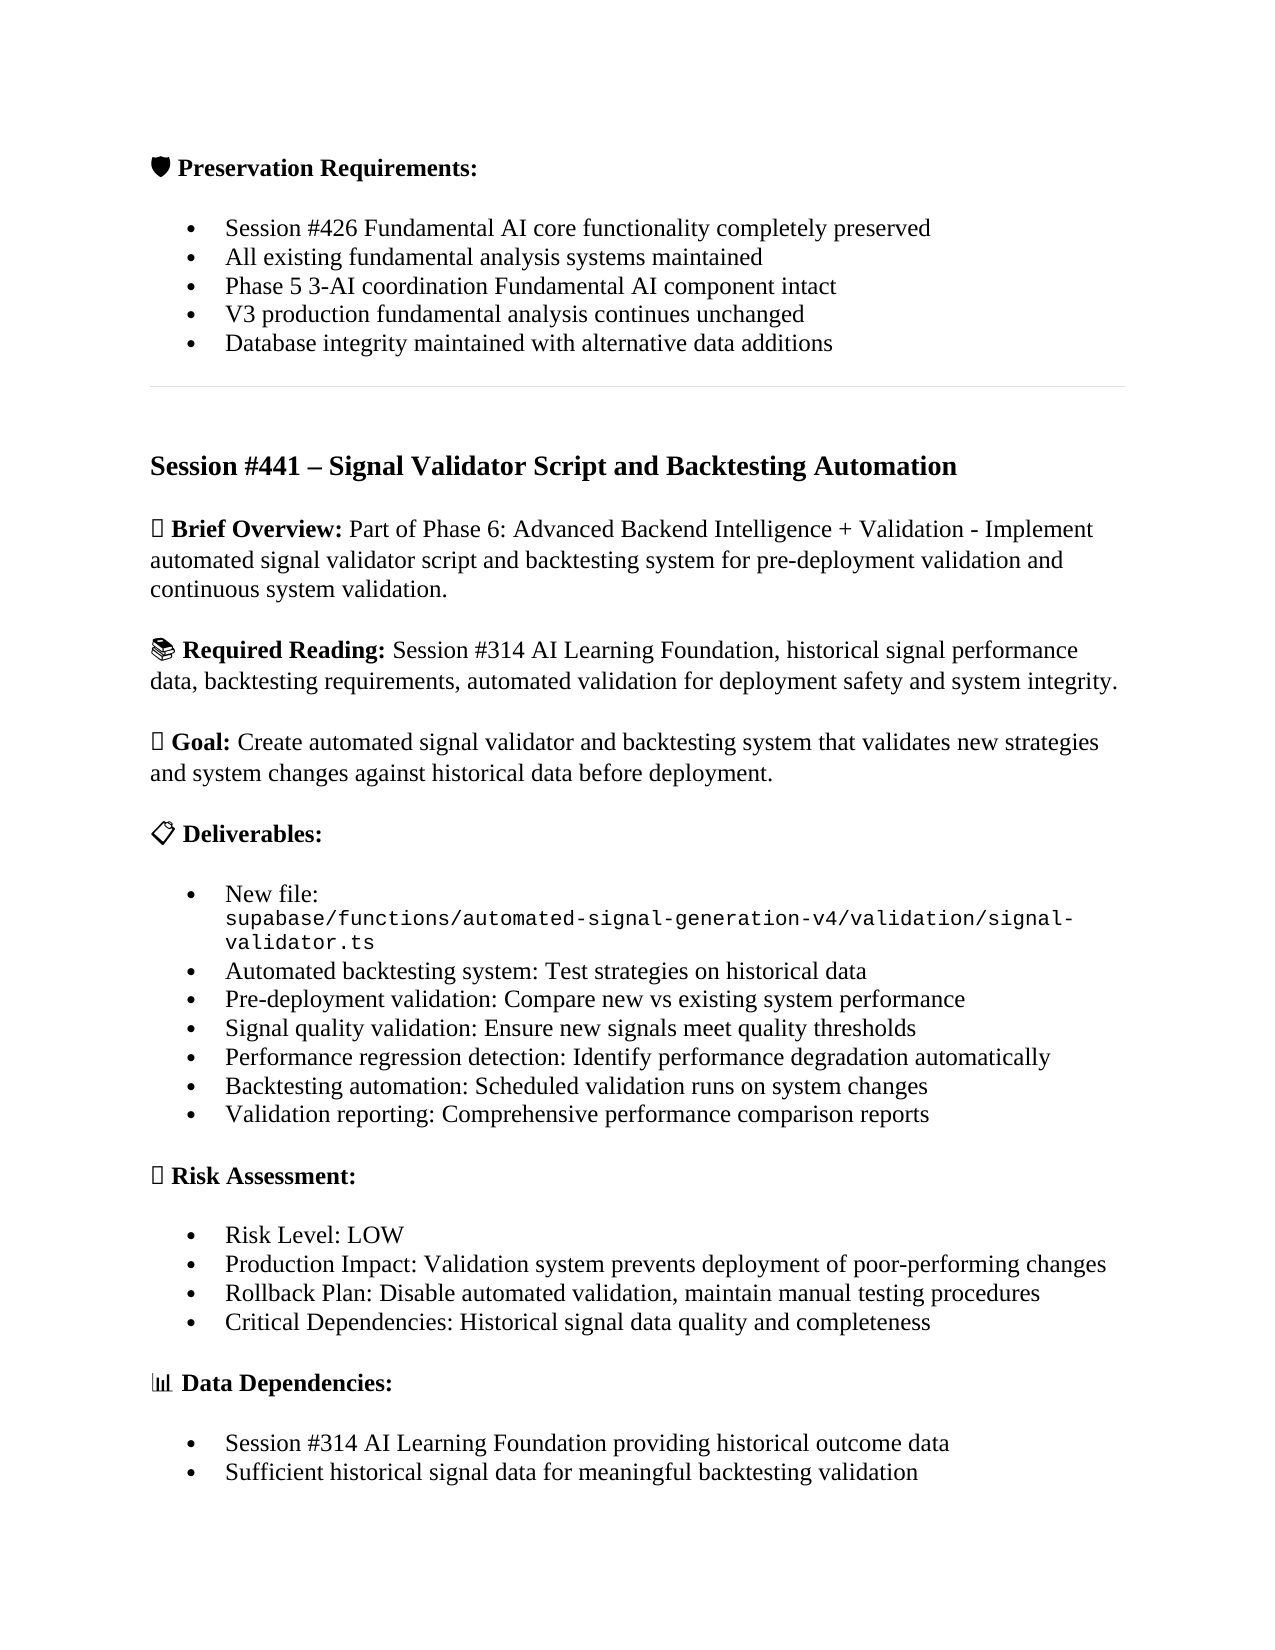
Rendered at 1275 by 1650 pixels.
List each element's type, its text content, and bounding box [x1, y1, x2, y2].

list Backtesting automation: Scheduled validation runs on system changes [187, 1071, 1125, 1099]
text 📋 Deliverables: [150, 816, 1125, 850]
list Validation reporting: Comprehensive performance comparison reports [187, 1099, 1125, 1128]
list Sufficient historical signal data for meaningful backtesting validation [187, 1457, 1125, 1486]
text 🛡️ Preservation Requirements: [150, 150, 1125, 184]
list Database integrity maintained with alternative data additions [187, 328, 1125, 357]
list Pre-deployment validation: Compare new vs existing system performance [187, 984, 1125, 1013]
text 📚 Required Reading: Session #314 AI Learning Foundation, historical signal performance data, backtesting requirements, automated validation for deployment safety and system integrity. [150, 632, 1125, 694]
list Critical Dependencies: Historical signal data quality and completeness [187, 1307, 1125, 1336]
list Session #426 Fundamental AI core functionality completely preserved [187, 213, 1125, 242]
list Risk Level: LOW [187, 1221, 1125, 1249]
list Signal quality validation: Ensure new signals meet quality thresholds [187, 1013, 1125, 1042]
list Production Impact: Validation system prevents deployment of poor-performing changes [187, 1249, 1125, 1278]
text 🎯 Goal: Create automated signal validator and backtesting system that validates new strategies and system changes against historical data before deployment. [150, 724, 1125, 786]
text 📊 Data Dependencies: [150, 1365, 1125, 1399]
list New file: supabase/functions/automated-signal-generation-v4/validation/signal-validator.ts [187, 879, 1125, 956]
text 🚨 Risk Assessment: [150, 1157, 1125, 1191]
list Performance regression detection: Identify performance degradation automatically [187, 1042, 1125, 1071]
text 🧭 Brief Overview: Part of Phase 6: Advanced Backend Intelligence + Validation - Implement automated signal validator script and backtesting system for pre-deployment validation and continuous system validation. [150, 511, 1125, 602]
list Session #314 AI Learning Foundation providing historical outcome data [187, 1428, 1125, 1457]
list Phase 5 3-AI coordination Fundamental AI component intact [187, 271, 1125, 299]
list Automated backtesting system: Test strategies on historical data [187, 956, 1125, 984]
list All existing fundamental analysis systems maintained [187, 242, 1125, 271]
text Session #441 – Signal Validator Script and Backtesting Automation [150, 449, 1125, 482]
list V3 production fundamental analysis continues unchanged [187, 299, 1125, 328]
list Rollback Plan: Disable automated validation, maintain manual testing procedures [187, 1278, 1125, 1307]
